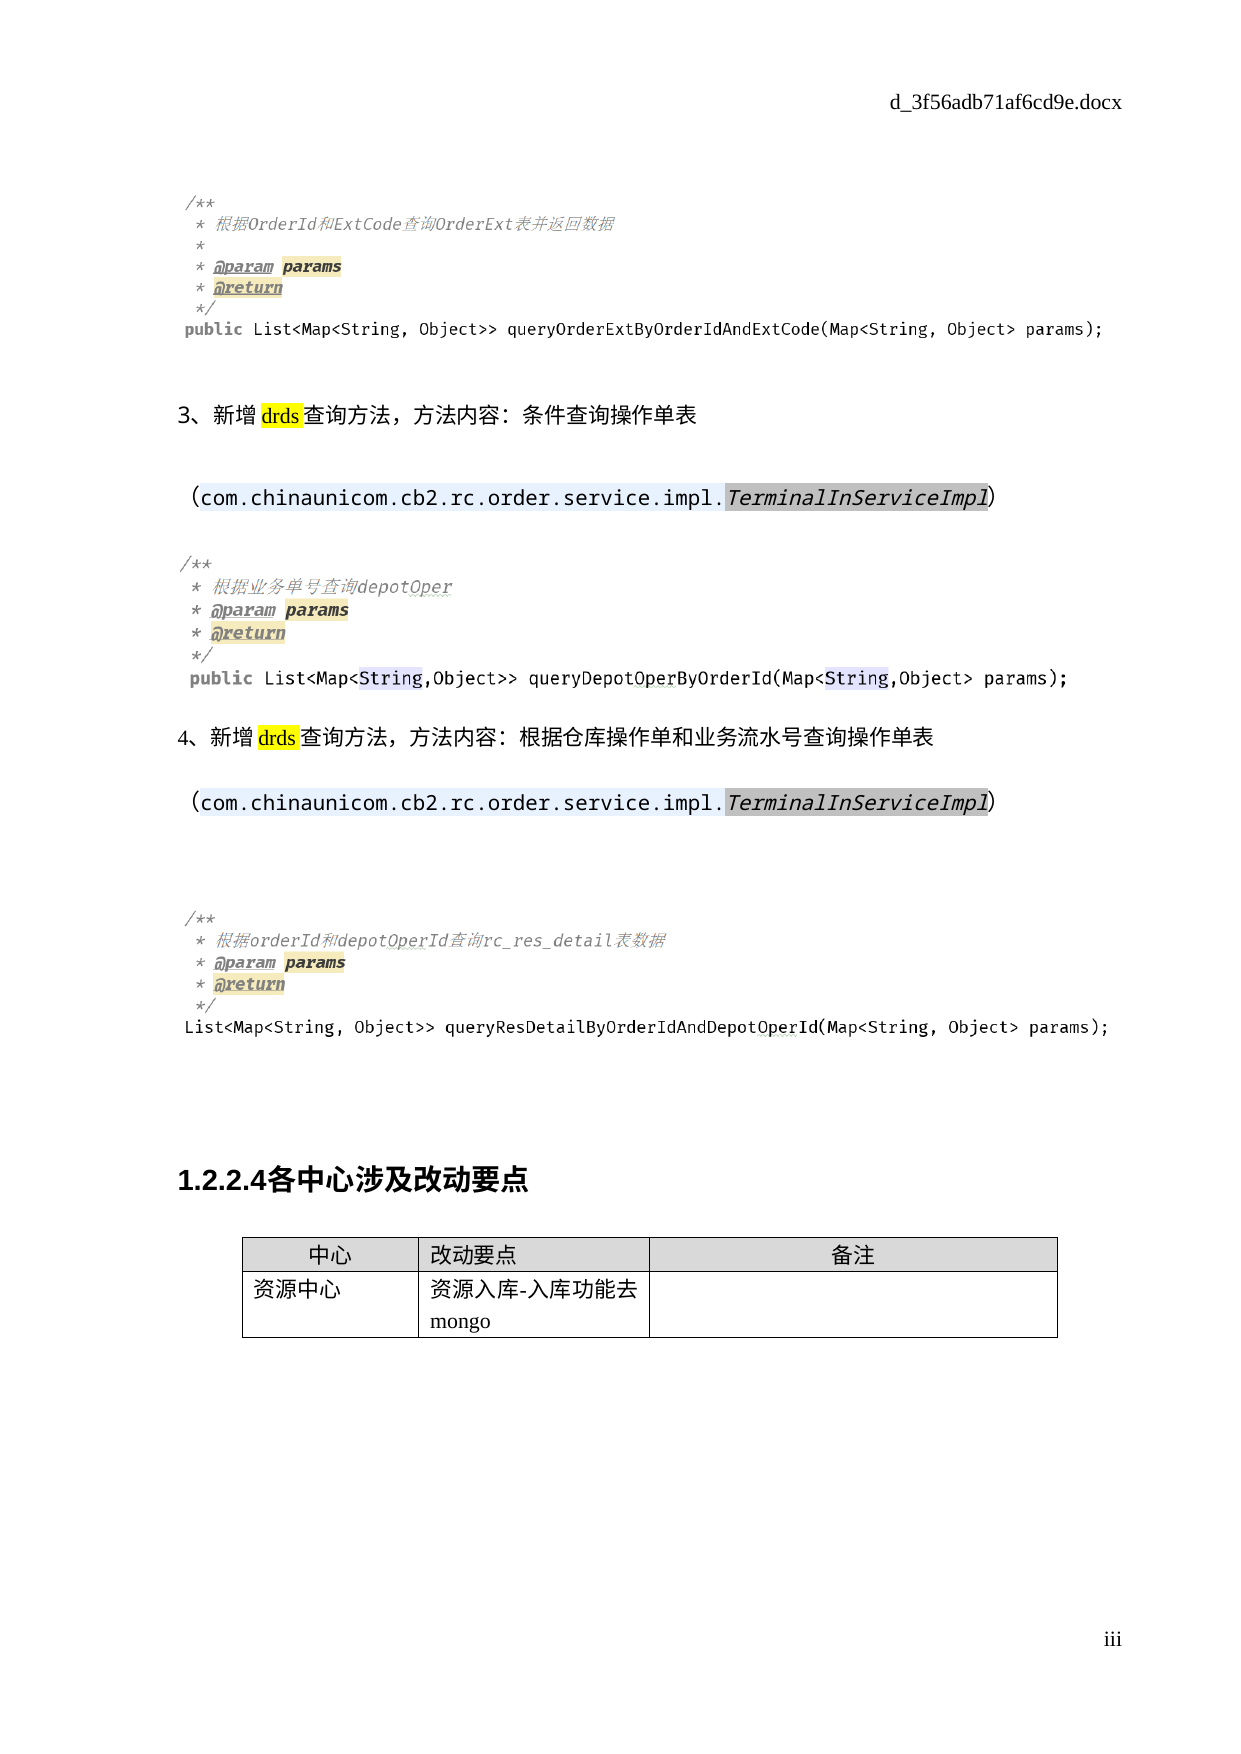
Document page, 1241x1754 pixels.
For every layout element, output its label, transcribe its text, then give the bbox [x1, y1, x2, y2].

table_header 中心 [243, 1238, 418, 1271]
list （com.chinaunicom.cb2.rc.order.service.impl.TerminalInServiceImpl） [177, 768, 1216, 833]
picture [177, 186, 1122, 352]
table_cell 资源入库-入库功能去mongo [419, 1272, 649, 1337]
table_header 改动要点 [419, 1238, 649, 1271]
subtitle 各中心涉及改动要点 [177, 1145, 1122, 1210]
list 3、新增drds查询方法，方法内容：条件查询操作单表 [177, 381, 1216, 446]
picture [177, 894, 1122, 1045]
picture [177, 544, 1121, 700]
list 4、新增drds查询方法，方法内容：根据仓库操作单和业务流水号查询操作单表 [177, 719, 1216, 752]
table_header 备注 [650, 1238, 1057, 1271]
table_cell 资源中心 [243, 1272, 418, 1337]
list （com.chinaunicom.cb2.rc.order.service.impl.TerminalInServiceImpl） [177, 463, 1216, 528]
table_cell [650, 1272, 1057, 1337]
